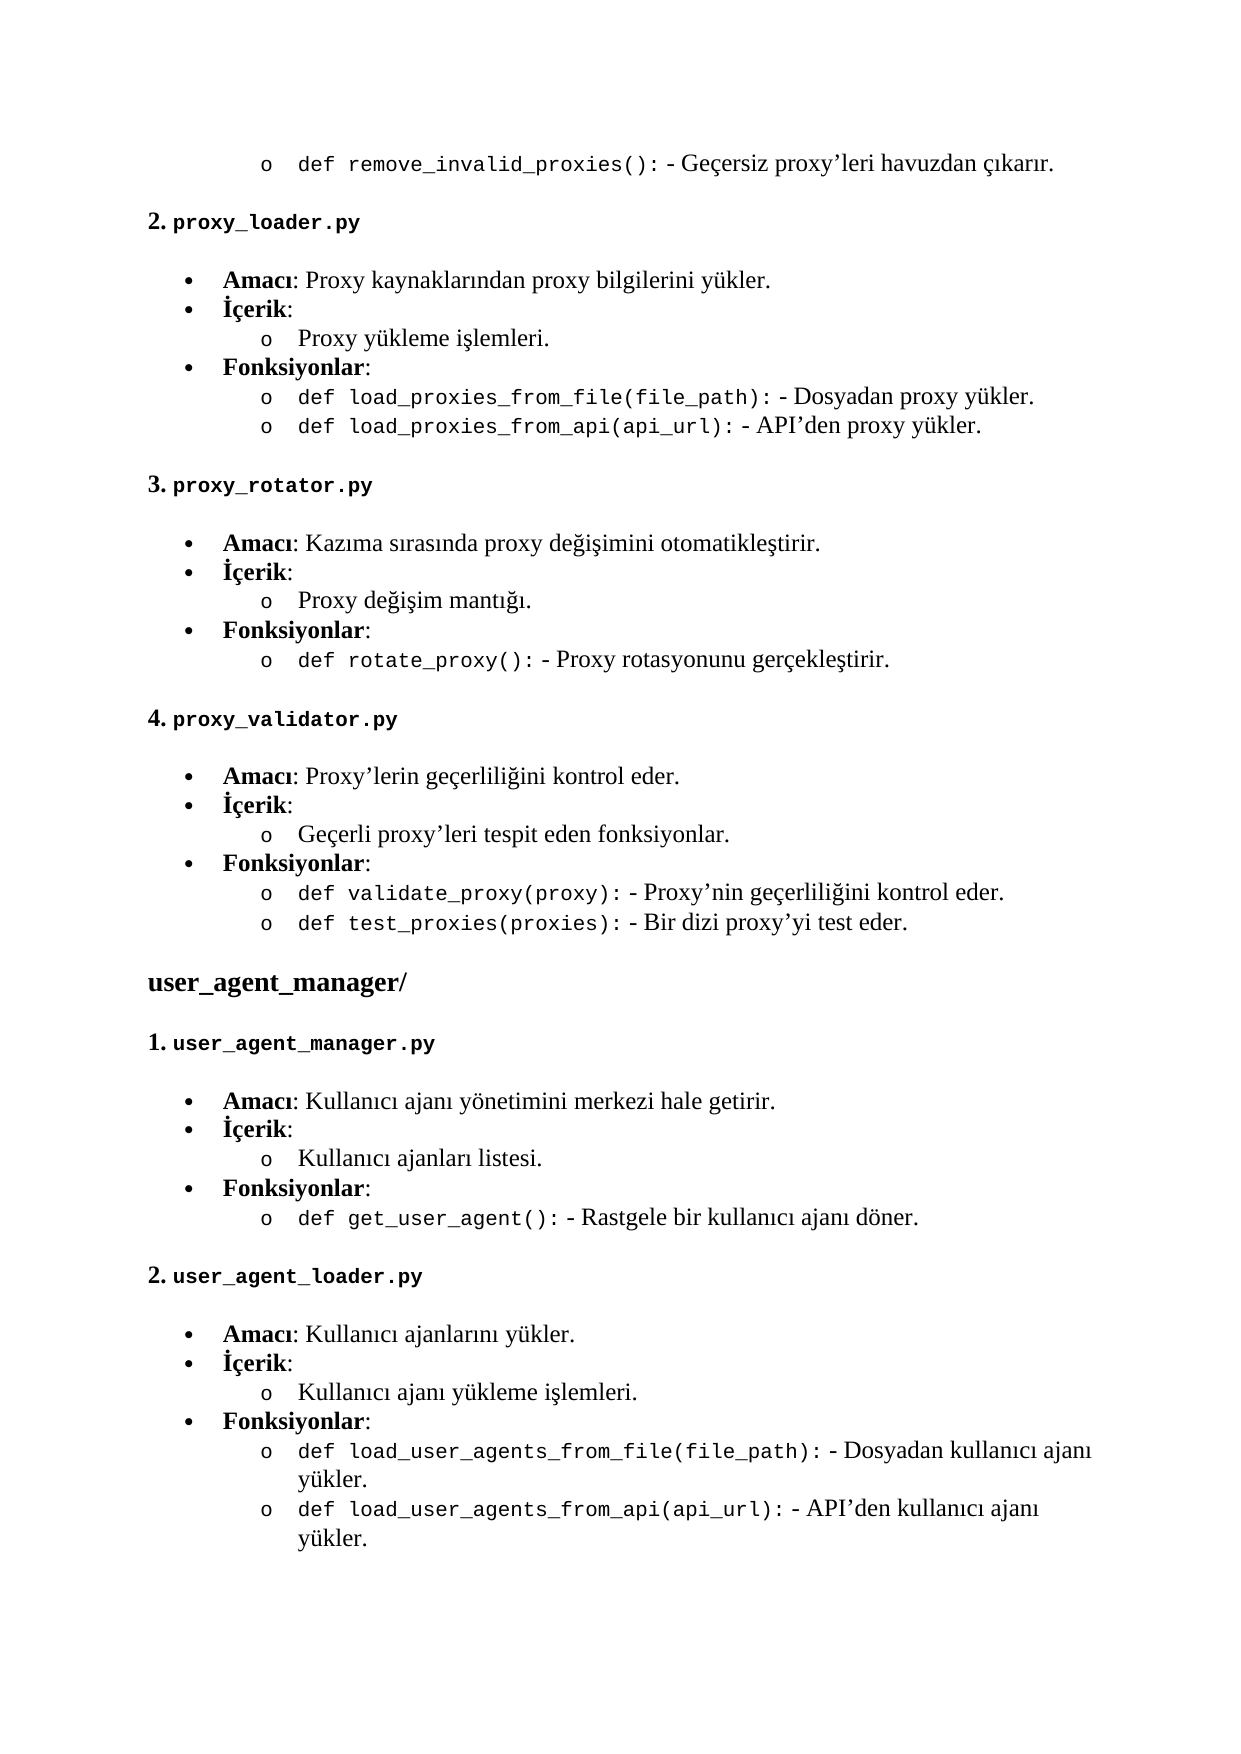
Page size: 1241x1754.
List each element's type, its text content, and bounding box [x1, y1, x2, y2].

list Fonksiyonlar: [185, 352, 1093, 381]
list İçerik: [185, 1348, 1093, 1377]
list Proxy yükleme işlemleri. [260, 323, 1093, 352]
list def load_proxies_from_file(file_path): - Dosyadan proxy yükler. [260, 381, 1093, 411]
list İçerik: [185, 557, 1093, 586]
text 2. user_agent_loader.py [148, 1260, 1093, 1290]
text 4. proxy_validator.py [148, 703, 1093, 732]
list Geçerli proxy’leri tespit eden fonksiyonlar. [260, 819, 1093, 848]
list İçerik: [185, 294, 1093, 323]
text 3. proxy_rotator.py [148, 469, 1093, 499]
list Amacı: Kazıma sırasında proxy değişimini otomatikleştirir. [185, 528, 1093, 557]
list def load_proxies_from_api(api_url): - API’den proxy yükler. [260, 411, 1093, 440]
list def rotate_proxy(): - Proxy rotasyonunu gerçekleştirir. [260, 644, 1093, 673]
list Proxy değişim mantığı. [260, 586, 1093, 615]
list Fonksiyonlar: [185, 615, 1093, 644]
text 2. proxy_loader.py [148, 206, 1093, 236]
list def load_user_agents_from_api(api_url): - API’den kullanıcı ajanı yükler. [260, 1493, 1093, 1552]
list Amacı: Kullanıcı ajanlarını yükler. [185, 1319, 1093, 1348]
text user_agent_manager/ [148, 966, 1093, 998]
list Amacı: Kullanıcı ajanı yönetimini merkezi hale getirir. [185, 1086, 1093, 1114]
list Amacı: Proxy kaynaklarından proxy bilgilerini yükler. [185, 265, 1093, 294]
list def load_user_agents_from_file(file_path): - Dosyadan kullanıcı ajanı yükler. [260, 1435, 1093, 1493]
list def test_proxies(proxies): - Bir dizi proxy’yi test eder. [260, 907, 1093, 936]
list Kullanıcı ajanı yükleme işlemleri. [260, 1377, 1093, 1406]
list def get_user_agent(): - Rastgele bir kullanıcı ajanı döner. [260, 1202, 1093, 1231]
list Fonksiyonlar: [185, 1406, 1093, 1435]
list def remove_invalid_proxies(): - Geçersiz proxy’leri havuzdan çıkarır. [260, 148, 1093, 177]
text 1. user_agent_manager.py [148, 1027, 1093, 1057]
list Kullanıcı ajanları listesi. [260, 1143, 1093, 1173]
list def validate_proxy(proxy): - Proxy’nin geçerliliğini kontrol eder. [260, 877, 1093, 907]
list İçerik: [185, 790, 1093, 819]
list İçerik: [185, 1114, 1093, 1143]
list Fonksiyonlar: [185, 1173, 1093, 1202]
list Fonksiyonlar: [185, 848, 1093, 877]
list Amacı: Proxy’lerin geçerliliğini kontrol eder. [185, 761, 1093, 790]
